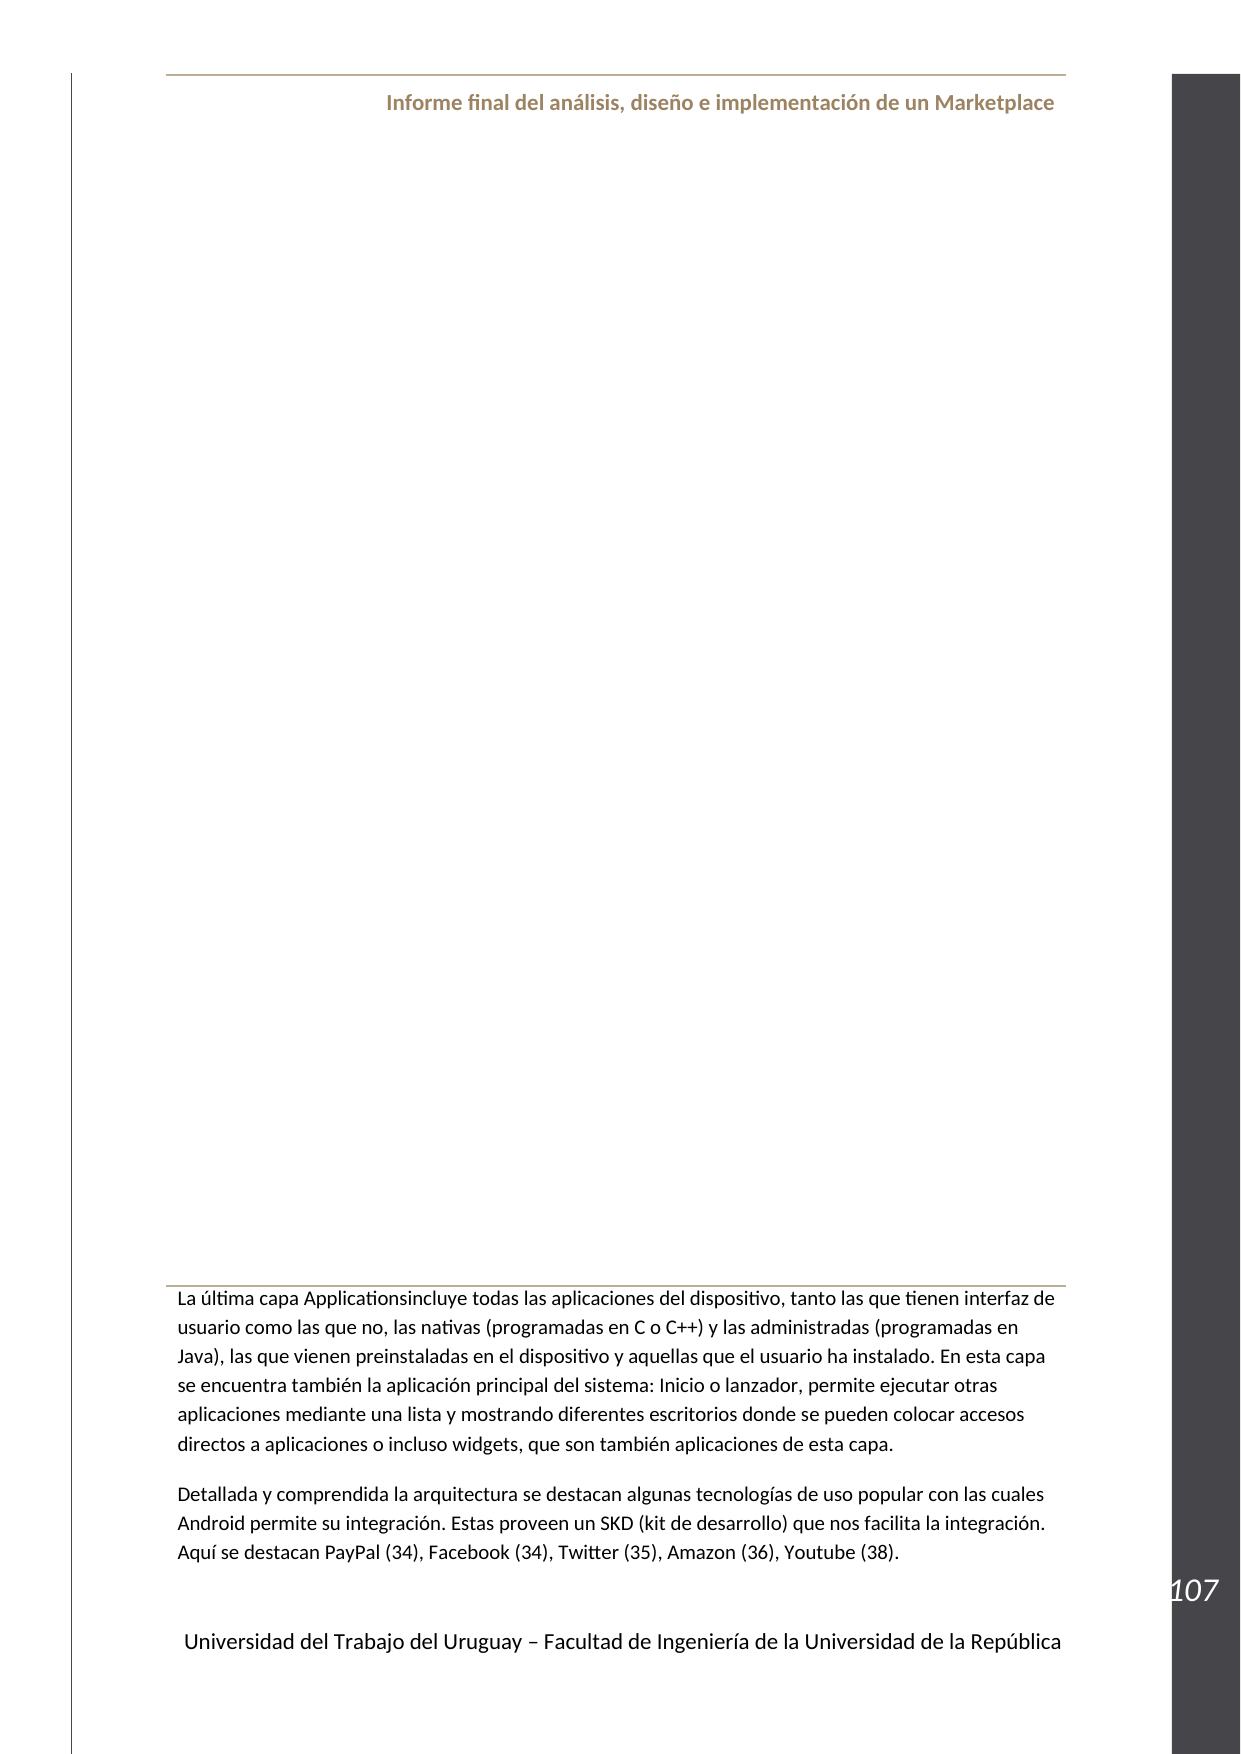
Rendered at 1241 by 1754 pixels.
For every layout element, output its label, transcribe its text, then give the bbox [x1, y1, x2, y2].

text Detallada y comprendida la arquitectura se destacan algunas tecnologías de uso popular con las cuales Android permite su integración. Estas proveen un SKD (kit de desarrollo) que nos facilita la integración. Aquí se destacan PayPal, Facebook, Twitter, Amazon, Youtube. [177, 1481, 1063, 1564]
text La última capa Applicationsincluye todas las aplicaciones del dispositivo, tanto las que tienen interfaz de usuario como las que no, las nativas (programadas en C o C++) y las administradas (programadas en Java), las que vienen preinstaladas en el dispositivo y aquellas que el usuario ha instalado. En esta capa se encuentra también la aplicación principal del sistema: Inicio o lanzador, permite ejecutar otras aplicaciones mediante una lista y mostrando diferentes escritorios donde se pueden colocar accesos directos a aplicaciones o incluso widgets, que son también aplicaciones de esta capa. [177, 1287, 1063, 1456]
